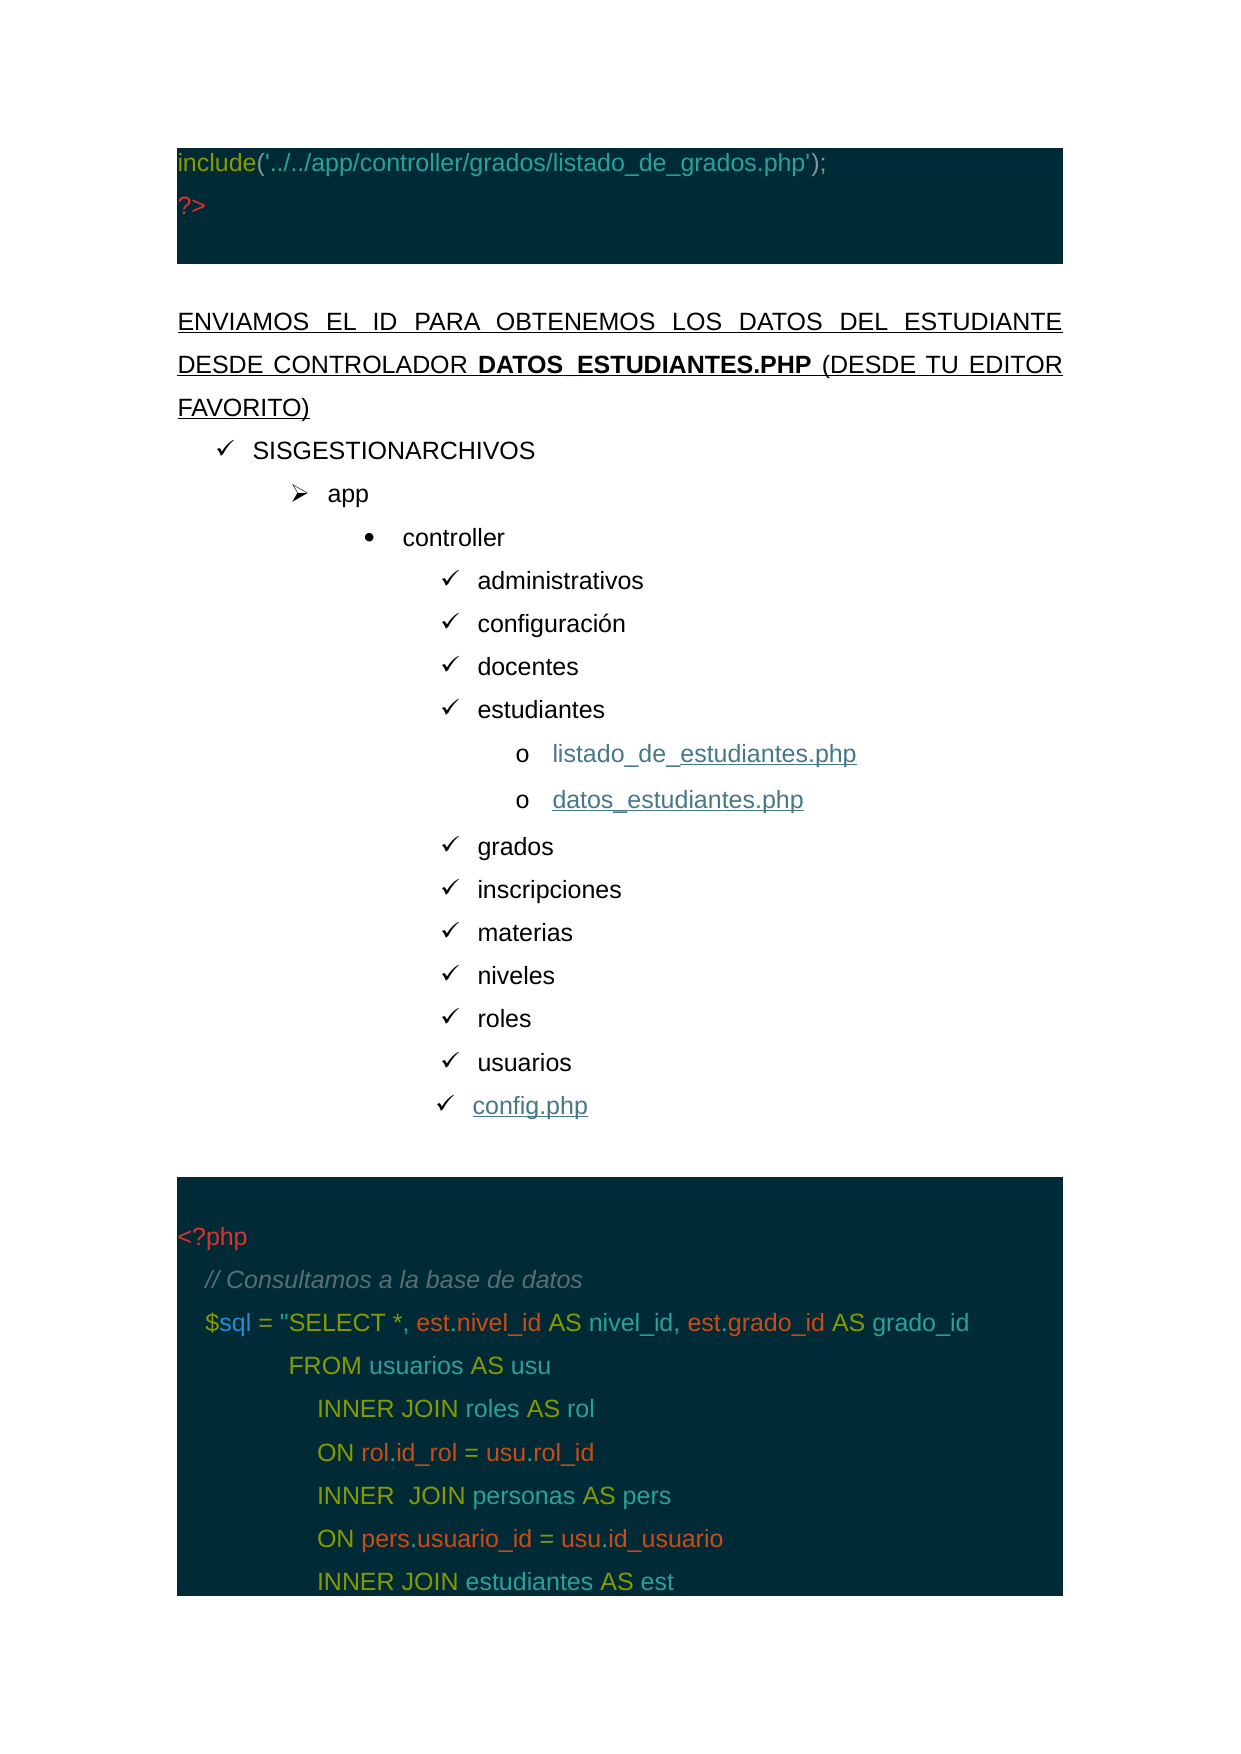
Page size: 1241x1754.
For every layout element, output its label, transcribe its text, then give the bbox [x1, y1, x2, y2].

text <?php [177, 1222, 1063, 1251]
list configuración [440, 609, 1063, 638]
text ENVIAMOS EL ID PARA OBTENEMOS LOS DATOS DEL ESTUDIANTE DESDE CONTROLADOR DATOS_ESTUDIANTES.PHP (DESDE TU EDITOR FAVORITO) [177, 333, 1063, 375]
list niveles [440, 961, 1063, 990]
list listado_de_estudiantes.php [515, 739, 1063, 770]
list datos_estudiantes.php [515, 785, 1063, 816]
list roles [440, 1004, 1063, 1033]
list inscripciones [440, 875, 1063, 903]
text $sql = "SELECT *, est.nivel_id AS nivel_id, est.grado_id AS grado_id [177, 1308, 1063, 1337]
text INNER JOIN personas AS pers [177, 1481, 1063, 1509]
list estudiantes [440, 696, 1063, 724]
text ENVIAMOS EL ID PARA OBTENEMOS LOS DATOS DEL ESTUDIANTE DESDE CONTROLADOR DATOS_ESTUDIANTES.PHP (DESDE TU EDITOR FAVORITO) [177, 376, 1063, 422]
list SISGESTIONARCHIVOS [215, 436, 1063, 465]
text ?> [177, 191, 1063, 219]
text // Consultamos a la base de datos [177, 1265, 1063, 1294]
list app [290, 479, 1063, 508]
text ON pers.usuario_id = usu.id_usuario [177, 1524, 1063, 1552]
list config.php [435, 1091, 1063, 1120]
list grados [440, 831, 1063, 860]
list docentes [440, 652, 1063, 681]
text include('../../app/controller/grados/listado_de_grados.php'); [177, 148, 1063, 176]
text INNER JOIN roles AS rol [177, 1394, 1063, 1423]
list usuarios [440, 1048, 1063, 1076]
text INNER JOIN estudiantes AS est [177, 1567, 1063, 1596]
list materias [440, 918, 1063, 947]
text ON rol.id_rol = usu.rol_id [177, 1437, 1063, 1466]
text FROM usuarios AS usu [177, 1351, 1063, 1380]
list controller [365, 523, 1063, 551]
text ENVIAMOS EL ID PARA OBTENEMOS LOS DATOS DEL ESTUDIANTE DESDE CONTROLADOR DATOS_ESTUDIANTES.PHP (DESDE TU EDITOR FAVORITO) [177, 307, 1063, 332]
list administrativos [440, 566, 1063, 595]
